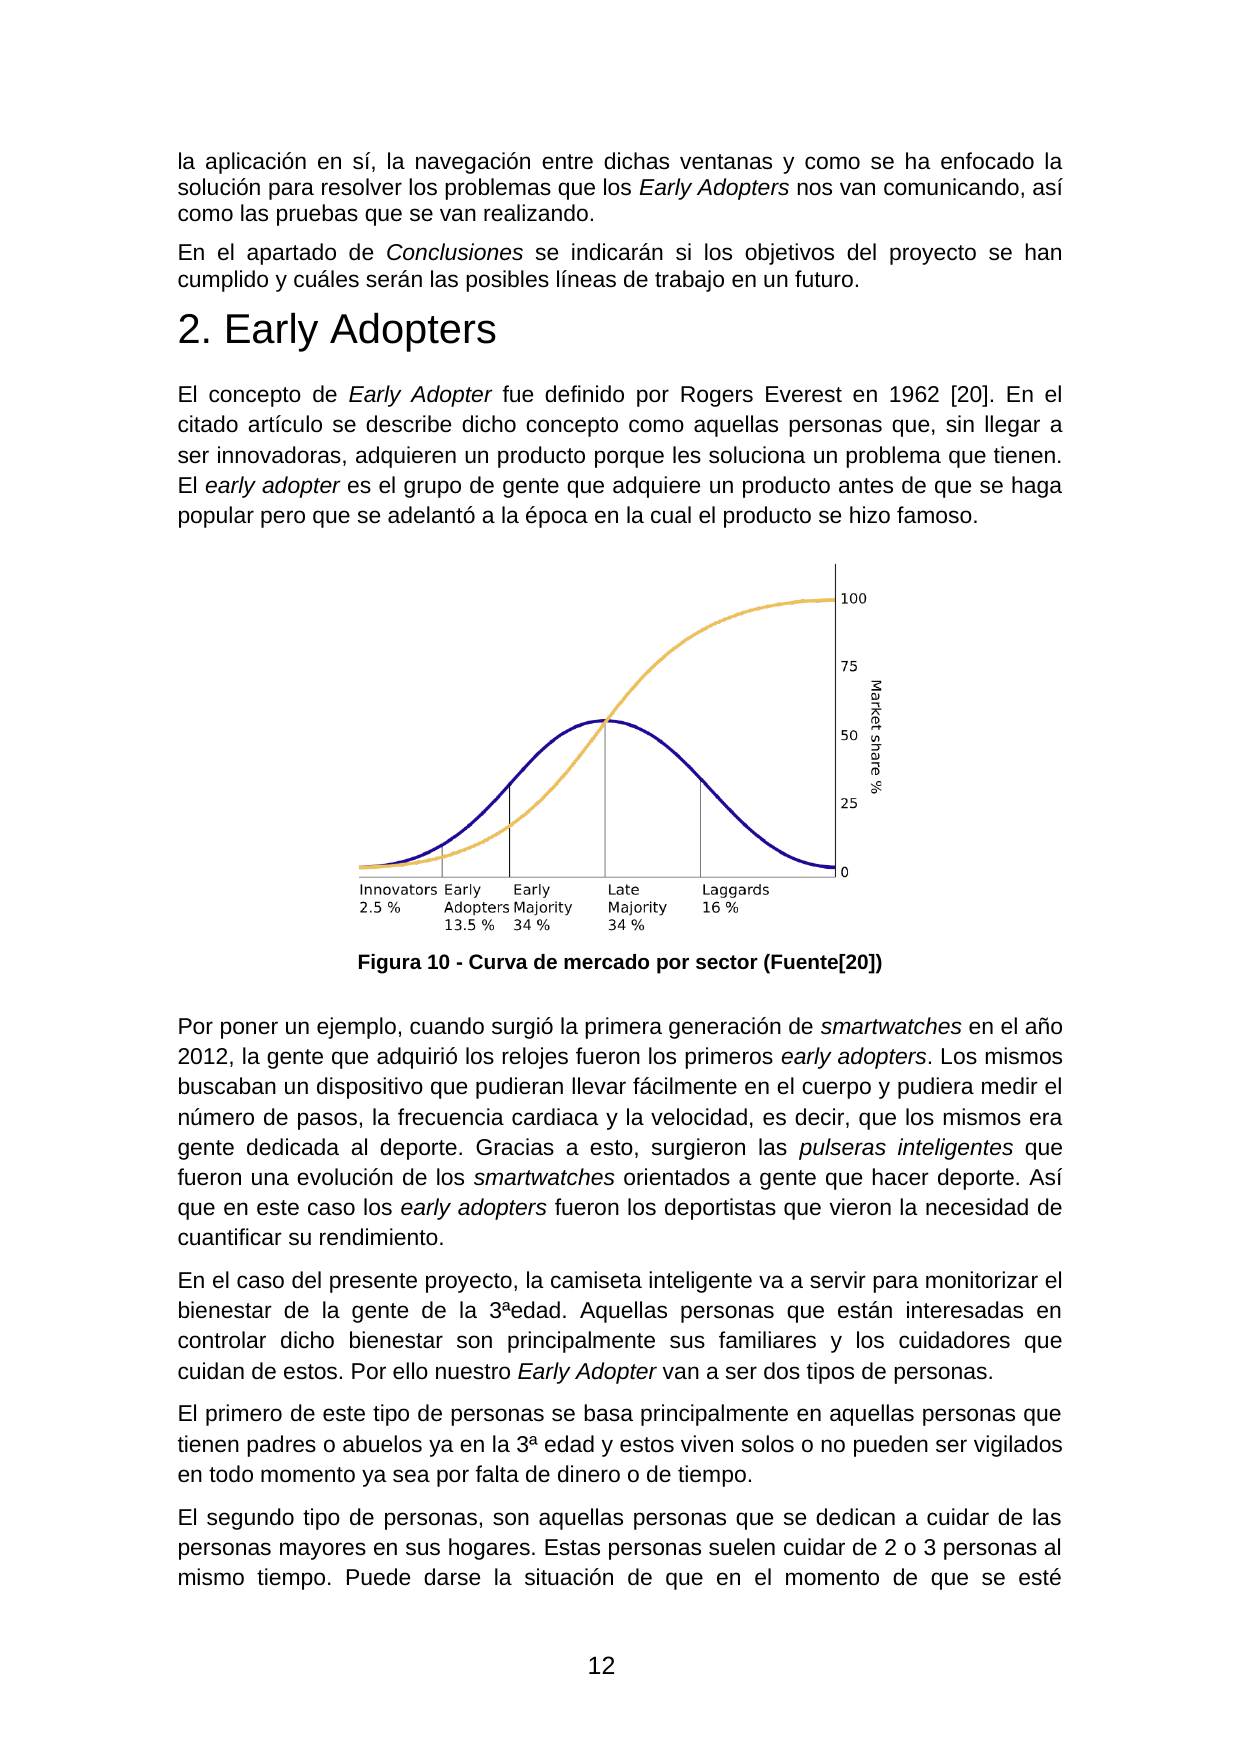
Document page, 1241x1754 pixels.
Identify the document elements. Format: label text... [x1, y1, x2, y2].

picture [358, 544, 882, 938]
text El concepto de Early Adopter fue definido por Rogers Everest en 1962 [20]. En el citado artículo se describe dicho concepto como aquellas personas que, sin llegar a ser innovadoras, adquieren un producto porque les soluciona un problema que tienen. El early adopter es el grupo de gente que adquiere un producto antes de que se haga popular pero que se adelantó a la época en la cual el producto se hizo famoso. [177, 381, 1063, 528]
text En el apartado de Conclusiones se indicarán si los objetivos del proyecto se han cumplido y cuáles serán las posibles líneas de trabajo en un futuro. [177, 239, 1063, 292]
subtitle 2. Early Adopters [177, 304, 1063, 352]
text El primero de este tipo de personas se basa principalmente en aquellas personas que tienen padres o abuelos ya en la 3ª edad y estos viven solos o no pueden ser vigilados en todo momento ya sea por falta de dinero o de tiempo. [177, 1400, 1063, 1487]
text En el caso del presente proyecto, la camiseta inteligente va a servir para monitorizar el bienestar de la gente de la 3ªedad. Aquellas personas que están interesadas en controlar dicho bienestar son principalmente sus familiares y los cuidadores que cuidan de estos. Por ello nuestro Early Adopter van a ser dos tipos de personas. [177, 1267, 1063, 1384]
text Por poner un ejemplo, cuando surgió la primera generación de smartwatches en el año 2012, la gente que adquirió los relojes fueron los primeros early adopters. Los mismos buscaban un dispositivo que pudieran llevar fácilmente en el cuerpo y pudiera medir el número de pasos, la frecuencia cardiaca y la velocidad, es decir, que los mismos era gente dedicada al deporte. Gracias a esto, surgieron las pulseras inteligentes que fueron una evolución de los smartwatches orientados a gente que hacer deporte. Así que en este caso los early adopters fueron los deportistas que vieron la necesidad de cuantificar su rendimiento. [177, 1013, 1063, 1251]
